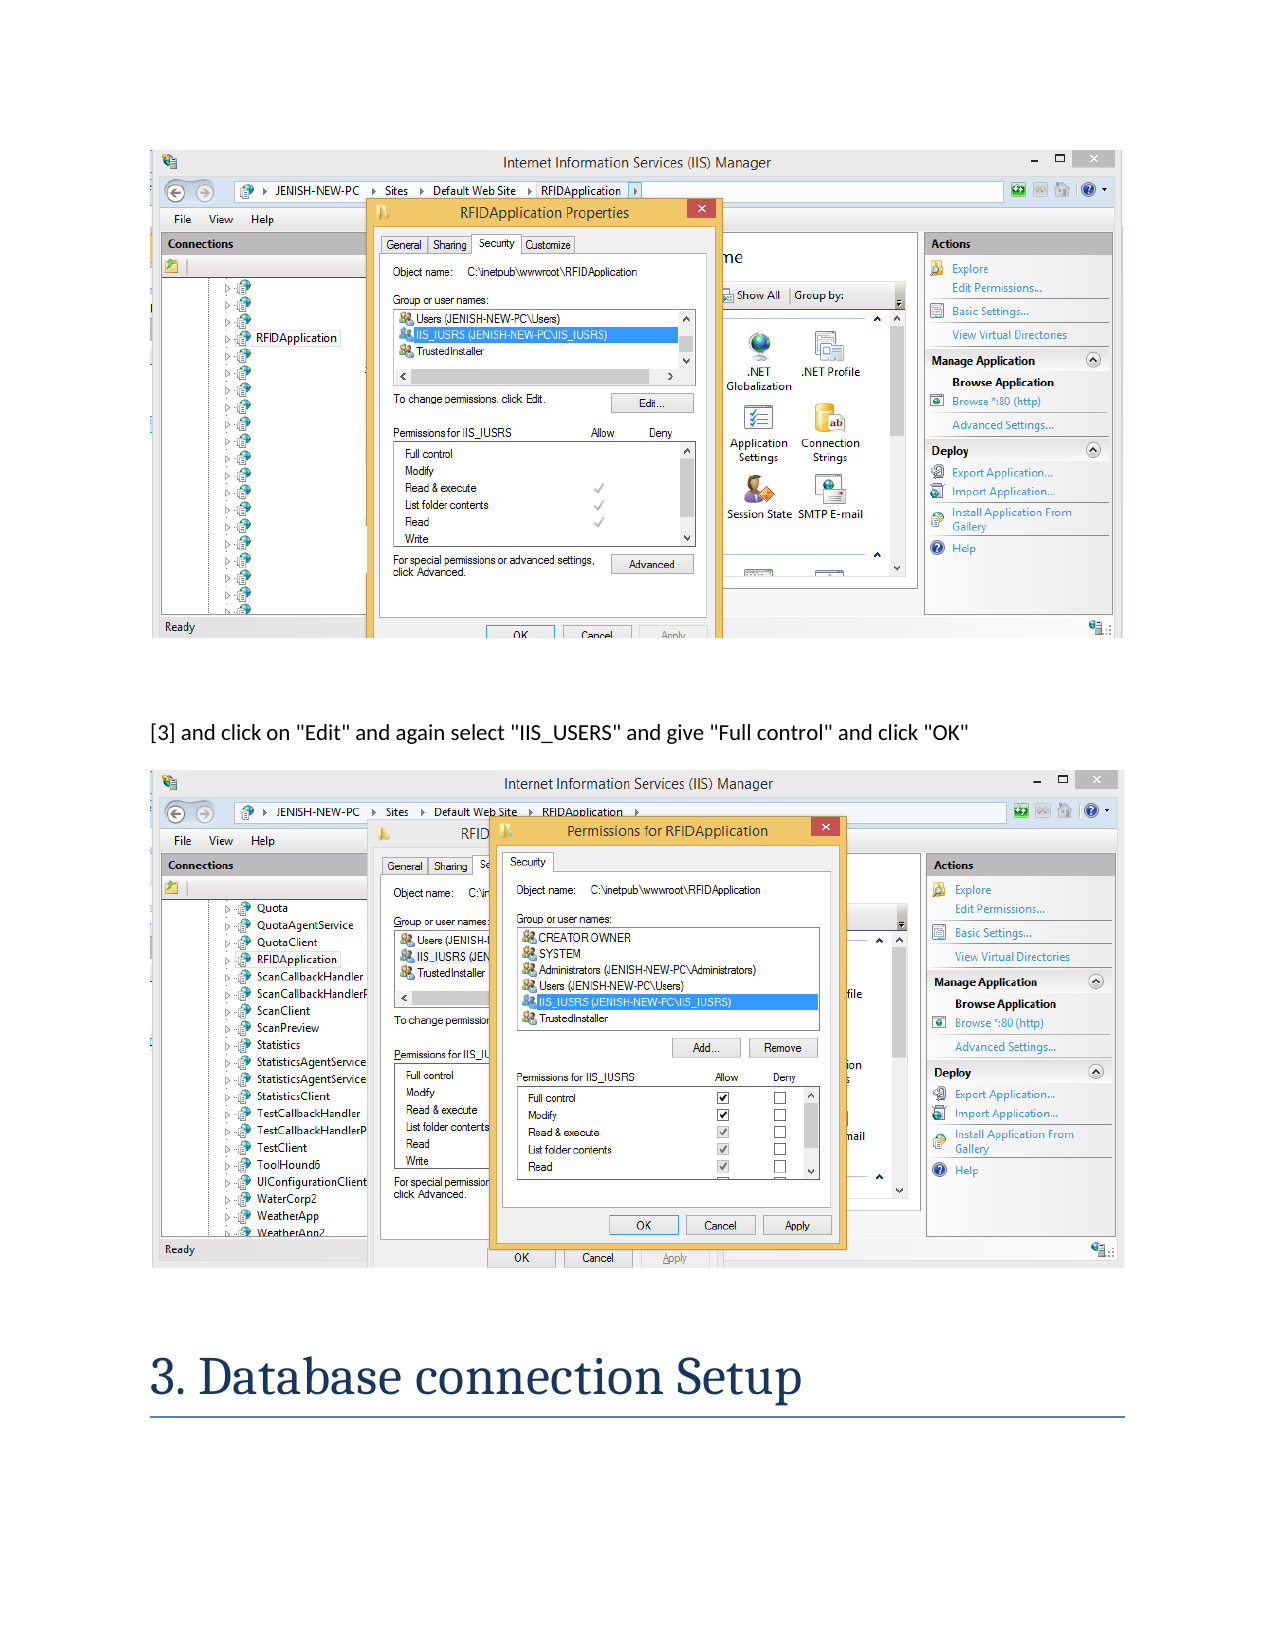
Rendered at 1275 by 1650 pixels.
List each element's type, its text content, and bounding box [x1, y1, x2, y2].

picture [150, 150, 1124, 640]
text [3] and click on "Edit" and again select "IIS_USERS" and give "Full control" and click "OK" [150, 718, 1125, 746]
title 3. Database connection Setup [150, 1345, 1125, 1416]
picture [150, 770, 1125, 1268]
